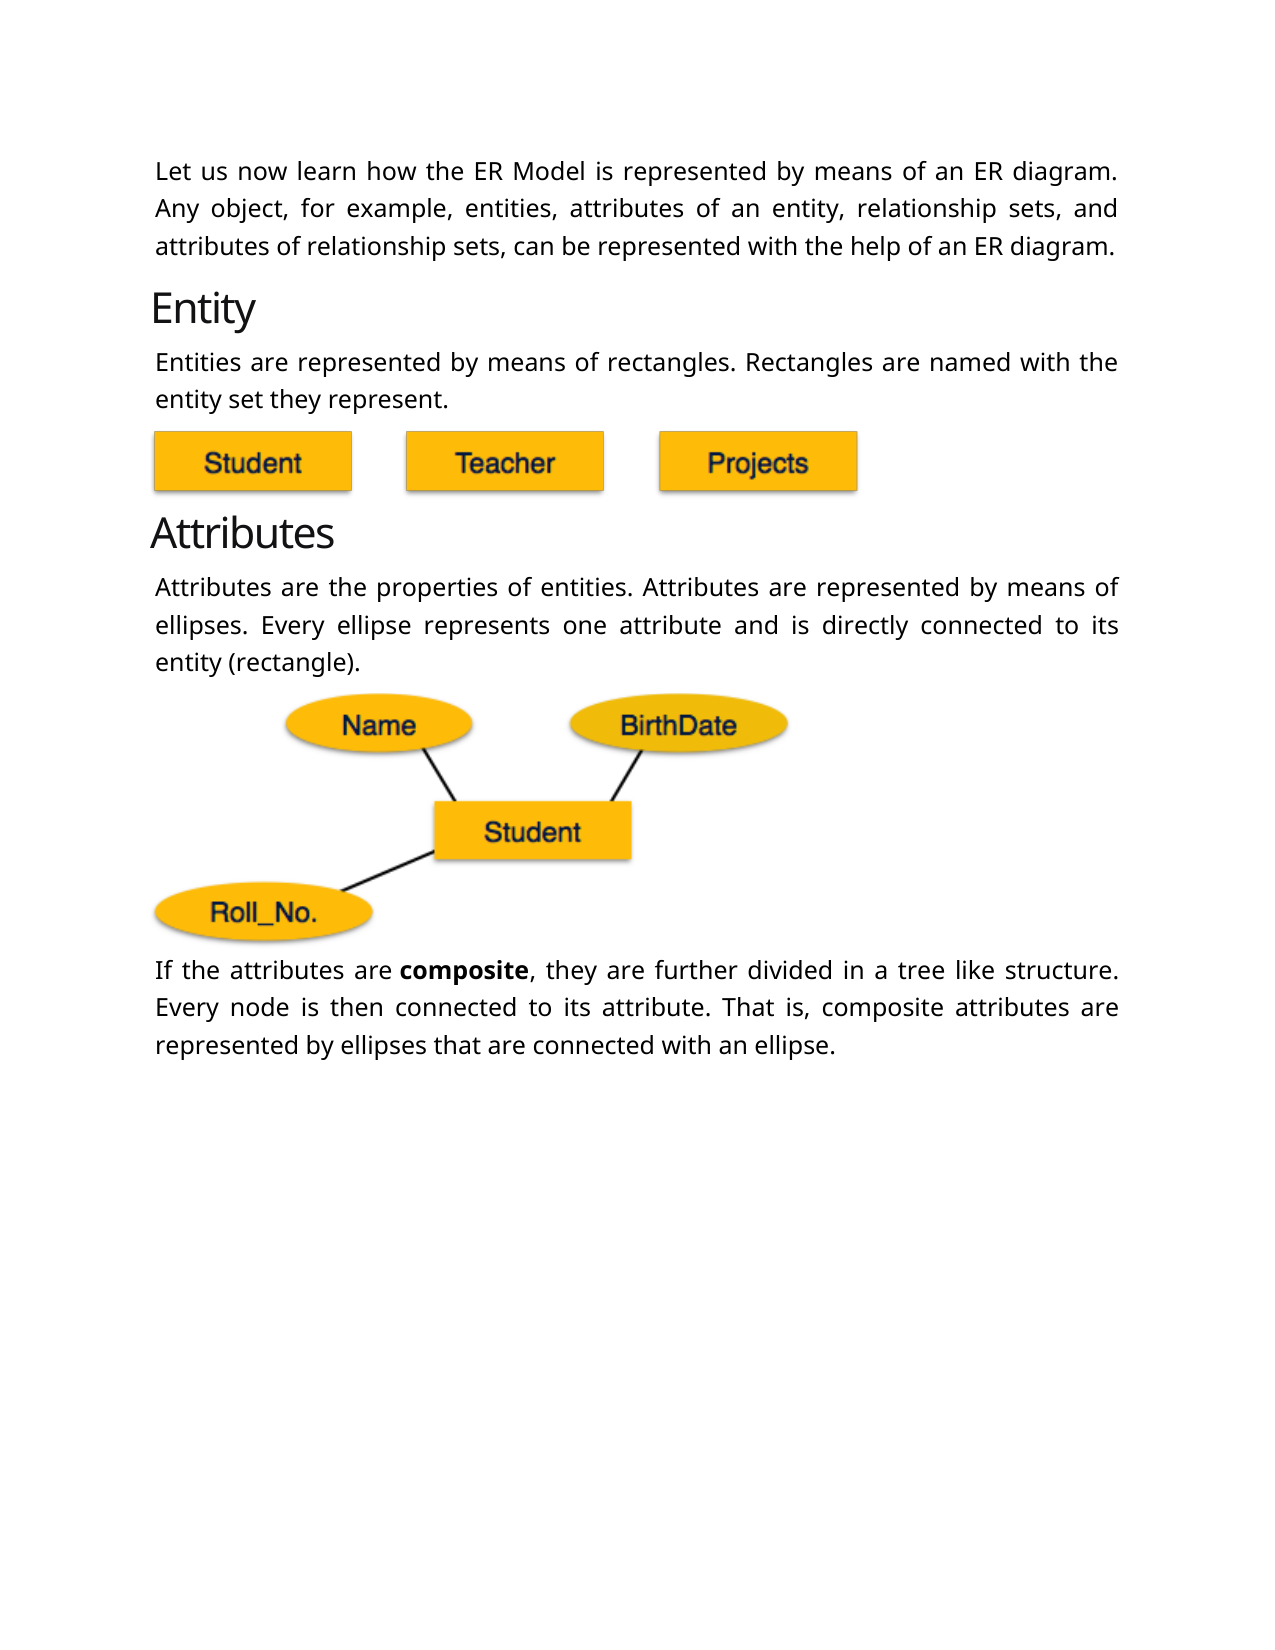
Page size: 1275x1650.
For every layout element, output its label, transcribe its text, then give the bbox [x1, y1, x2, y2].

text If the attributes are composite, they are further divided in a tree like structure. Every node is then connected to its attribute. That is, composite attributes are represented by ellipses that are connected with an ellipse. [155, 949, 1120, 1061]
picture [150, 430, 862, 499]
text Let us now learn how the ER Model is represented by means of an ER diagram. Any object, for example, entities, attributes of an entity, relationship sets, and attributes of relationship sets, can be represented with the help of an ER diagram. [155, 150, 1120, 262]
text Entity [150, 277, 1120, 336]
text Attributes [150, 503, 1120, 561]
picture [150, 693, 793, 949]
text Attributes are the properties of entities. Attributes are represented by means of ellipses. Every ellipse represents one attribute and is directly connected to its entity (rectangle). [155, 566, 1120, 679]
text Entities are represented by means of rectangles. Rectangles are named with the entity set they represent. [155, 341, 1120, 416]
